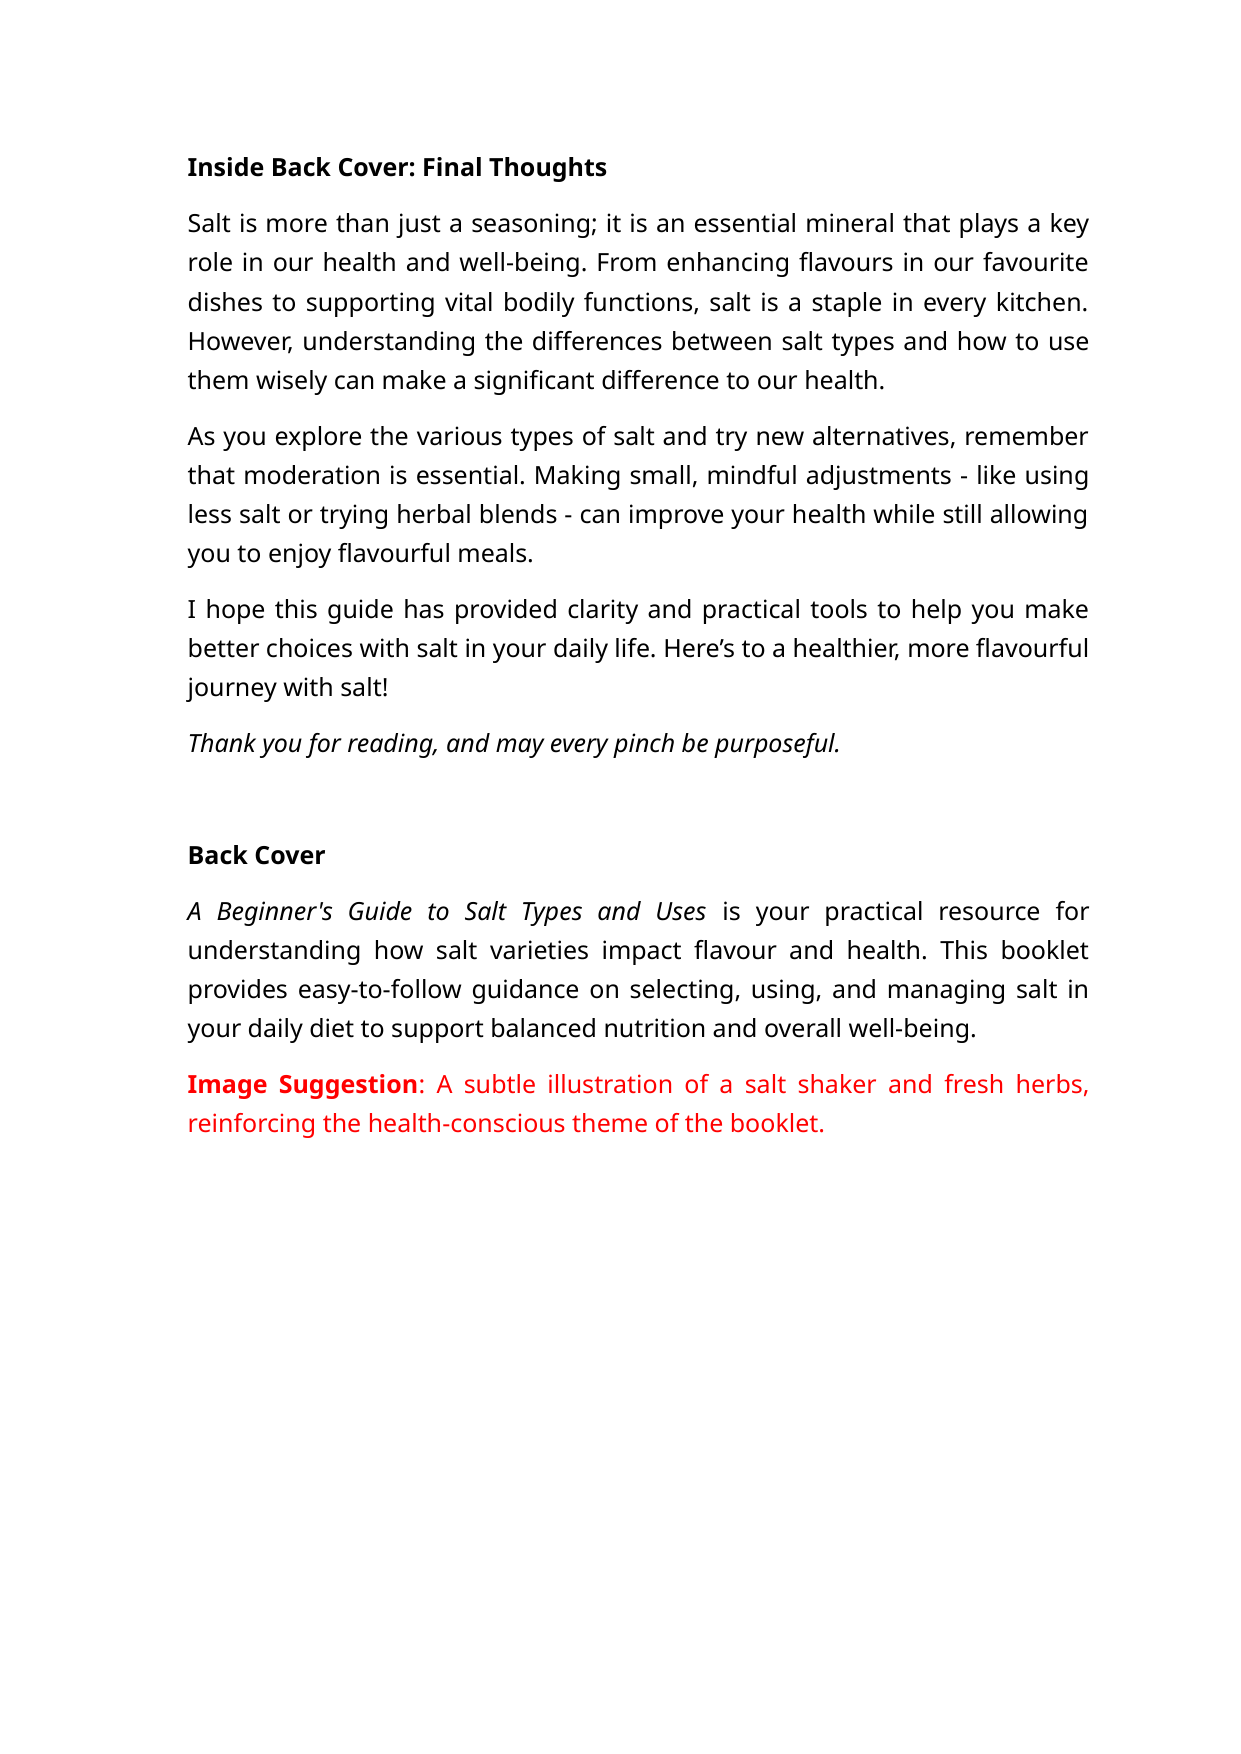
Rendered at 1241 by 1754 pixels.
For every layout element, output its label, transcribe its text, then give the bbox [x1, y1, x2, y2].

text Thank you for reading, and may every pinch be purposeful. [187, 726, 1090, 760]
text Image Suggestion: A subtle illustration of a salt shaker and fresh herbs, reinforcing the health-conscious theme of the booklet. [187, 1067, 1090, 1140]
text Salt is more than just a seasoning; it is an essential mineral that plays a key role in our health and well-being. From enhancing flavours in our favourite dishes to supporting vital bodily functions, salt is a staple in every kitchen. However, understanding the differences between salt types and how to use them wisely can make a significant difference to our health. [187, 206, 1090, 397]
text A Beginner's Guide to Salt Types and Uses is your practical resource for understanding how salt varieties impact flavour and health. This booklet provides easy-to-follow guidance on selecting, using, and managing salt in your daily diet to support balanced nutrition and overall well-being. [187, 893, 1090, 1045]
text I hope this guide has provided clarity and practical tools to help you make better choices with salt in your daily life. Here’s to a healthier, more flavourful journey with salt! [187, 592, 1090, 704]
text Inside Back Cover: Final Thoughts [187, 150, 1090, 184]
text As you explore the various types of salt and try new alternatives, remember that moderation is essential. Making small, mindful adjustments - like using less salt or trying herbal blends - can improve your health while still allowing you to enjoy flavourful meals. [187, 418, 1090, 570]
text Back Cover [187, 837, 1090, 872]
